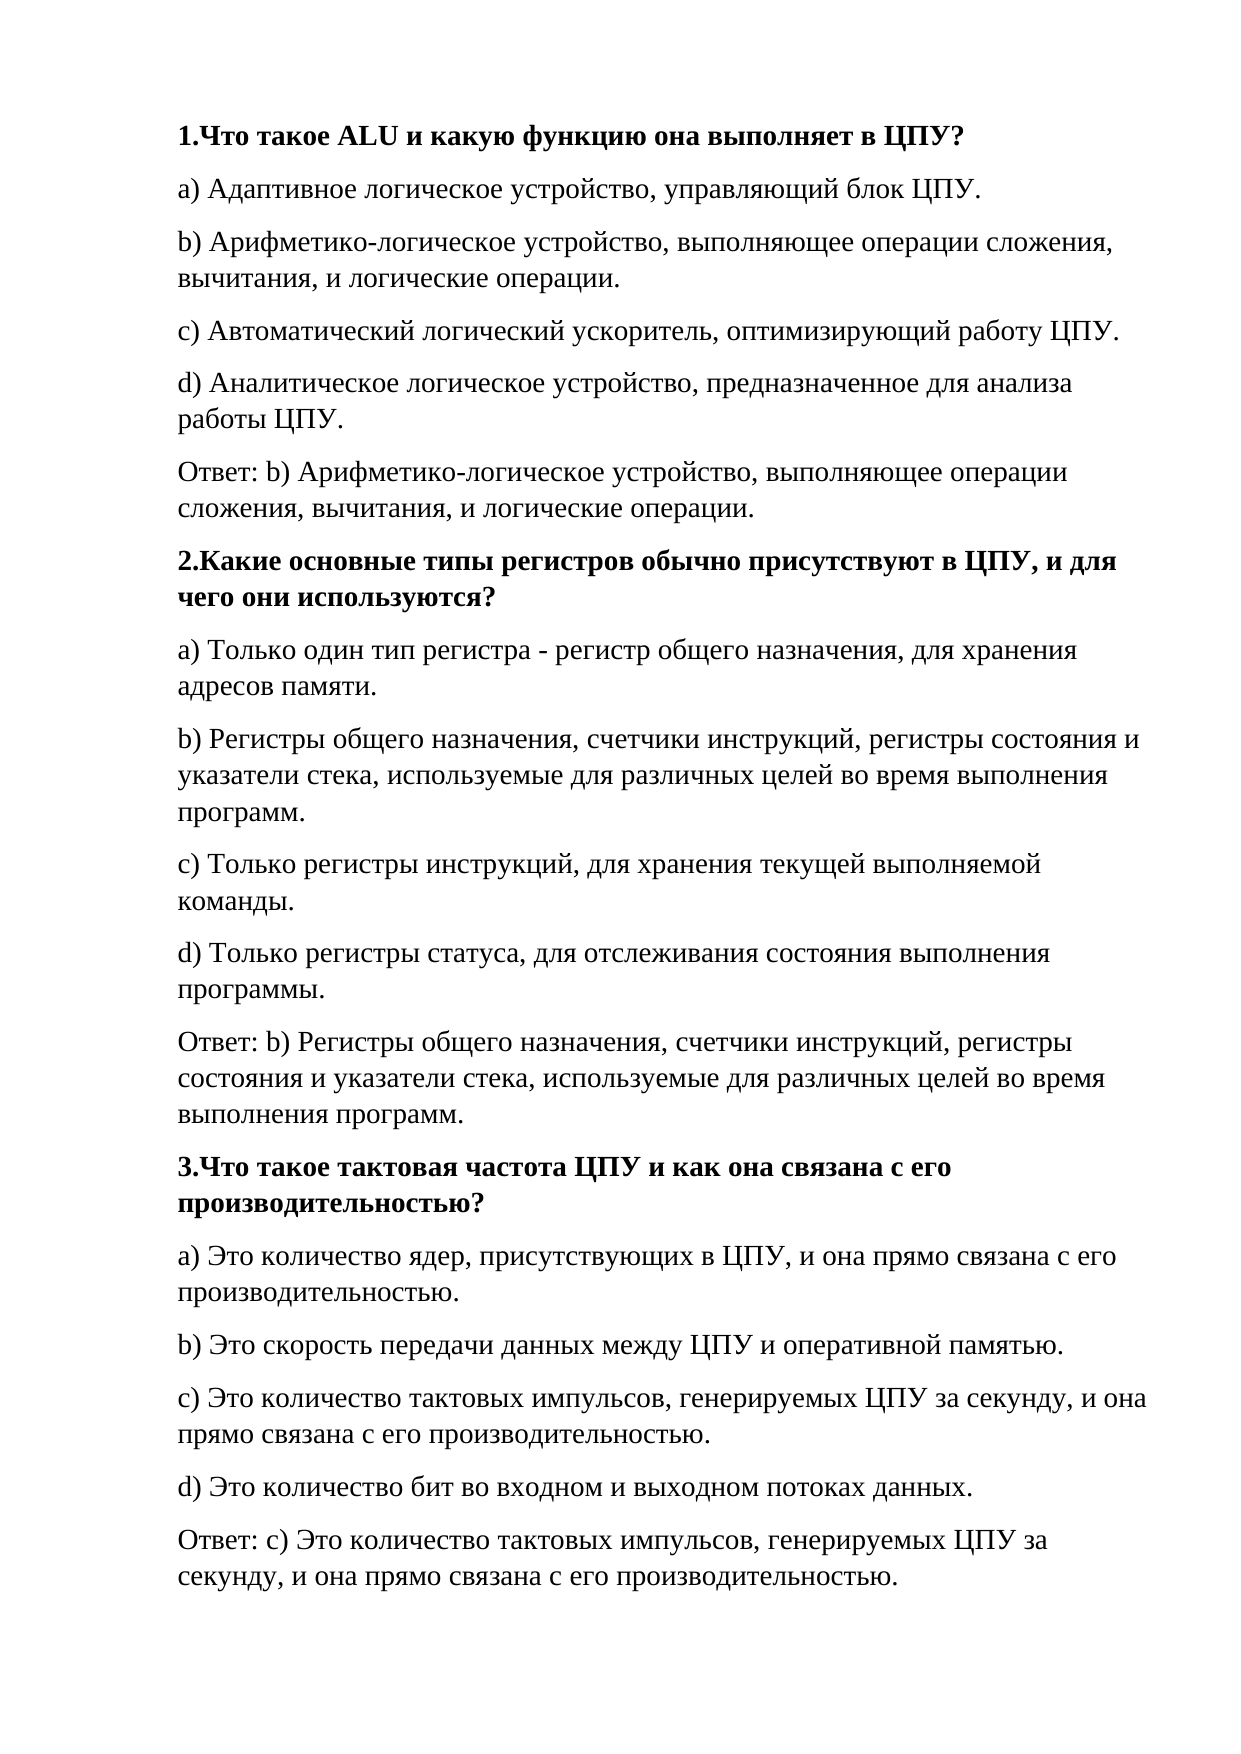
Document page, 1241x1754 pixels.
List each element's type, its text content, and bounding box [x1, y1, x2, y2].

text c) Только регистры инструкций, для хранения текущей выполняемой команды. [177, 846, 1152, 916]
text 1.Что такое ALU и какую функцию она выполняет в ЦПУ? [177, 118, 1152, 152]
text 2.Какие основные типы регистров обычно присутствуют в ЦПУ, и для чего они используются? [177, 543, 1152, 613]
text b) Это скорость передачи данных между ЦПУ и оперативной памятью. [177, 1327, 1152, 1361]
text Ответ: c) Это количество тактовых импульсов, генерируемых ЦПУ за секунду, и она прямо связана с его производительностью. [177, 1522, 1152, 1592]
text a) Только один тип регистра - регистр общего назначения, для хранения адресов памяти. [177, 632, 1152, 702]
text Ответ: b) Арифметико-логическое устройство, выполняющее операции сложения, вычитания, и логические операции. [177, 454, 1152, 524]
text a) Это количество ядер, присутствующих в ЦПУ, и она прямо связана с его производительностью. [177, 1238, 1152, 1308]
text a) Адаптивное логическое устройство, управляющий блок ЦПУ. [177, 171, 1152, 204]
text b) Арифметико-логическое устройство, выполняющее операции сложения, вычитания, и логические операции. [177, 224, 1152, 293]
text d) Аналитическое логическое устройство, предназначенное для анализа работы ЦПУ. [177, 366, 1152, 435]
text c) Это количество тактовых импульсов, генерируемых ЦПУ за секунду, и она прямо связана с его производительностью. [177, 1380, 1152, 1450]
text d) Только регистры статуса, для отслеживания состояния выполнения программы. [177, 935, 1152, 1005]
text b) Регистры общего назначения, счетчики инструкций, регистры состояния и указатели стека, используемые для различных целей во время выполнения программ. [177, 721, 1152, 827]
text d) Это количество бит во входном и выходном потоках данных. [177, 1469, 1152, 1503]
text Ответ: b) Регистры общего назначения, счетчики инструкций, регистры состояния и указатели стека, используемые для различных целей во время выполнения программ. [177, 1024, 1152, 1130]
text c) Автоматический логический ускоритель, оптимизирующий работу ЦПУ. [177, 313, 1152, 346]
text 3.Что такое тактовая частота ЦПУ и как она связана с его производительностью? [177, 1149, 1152, 1219]
